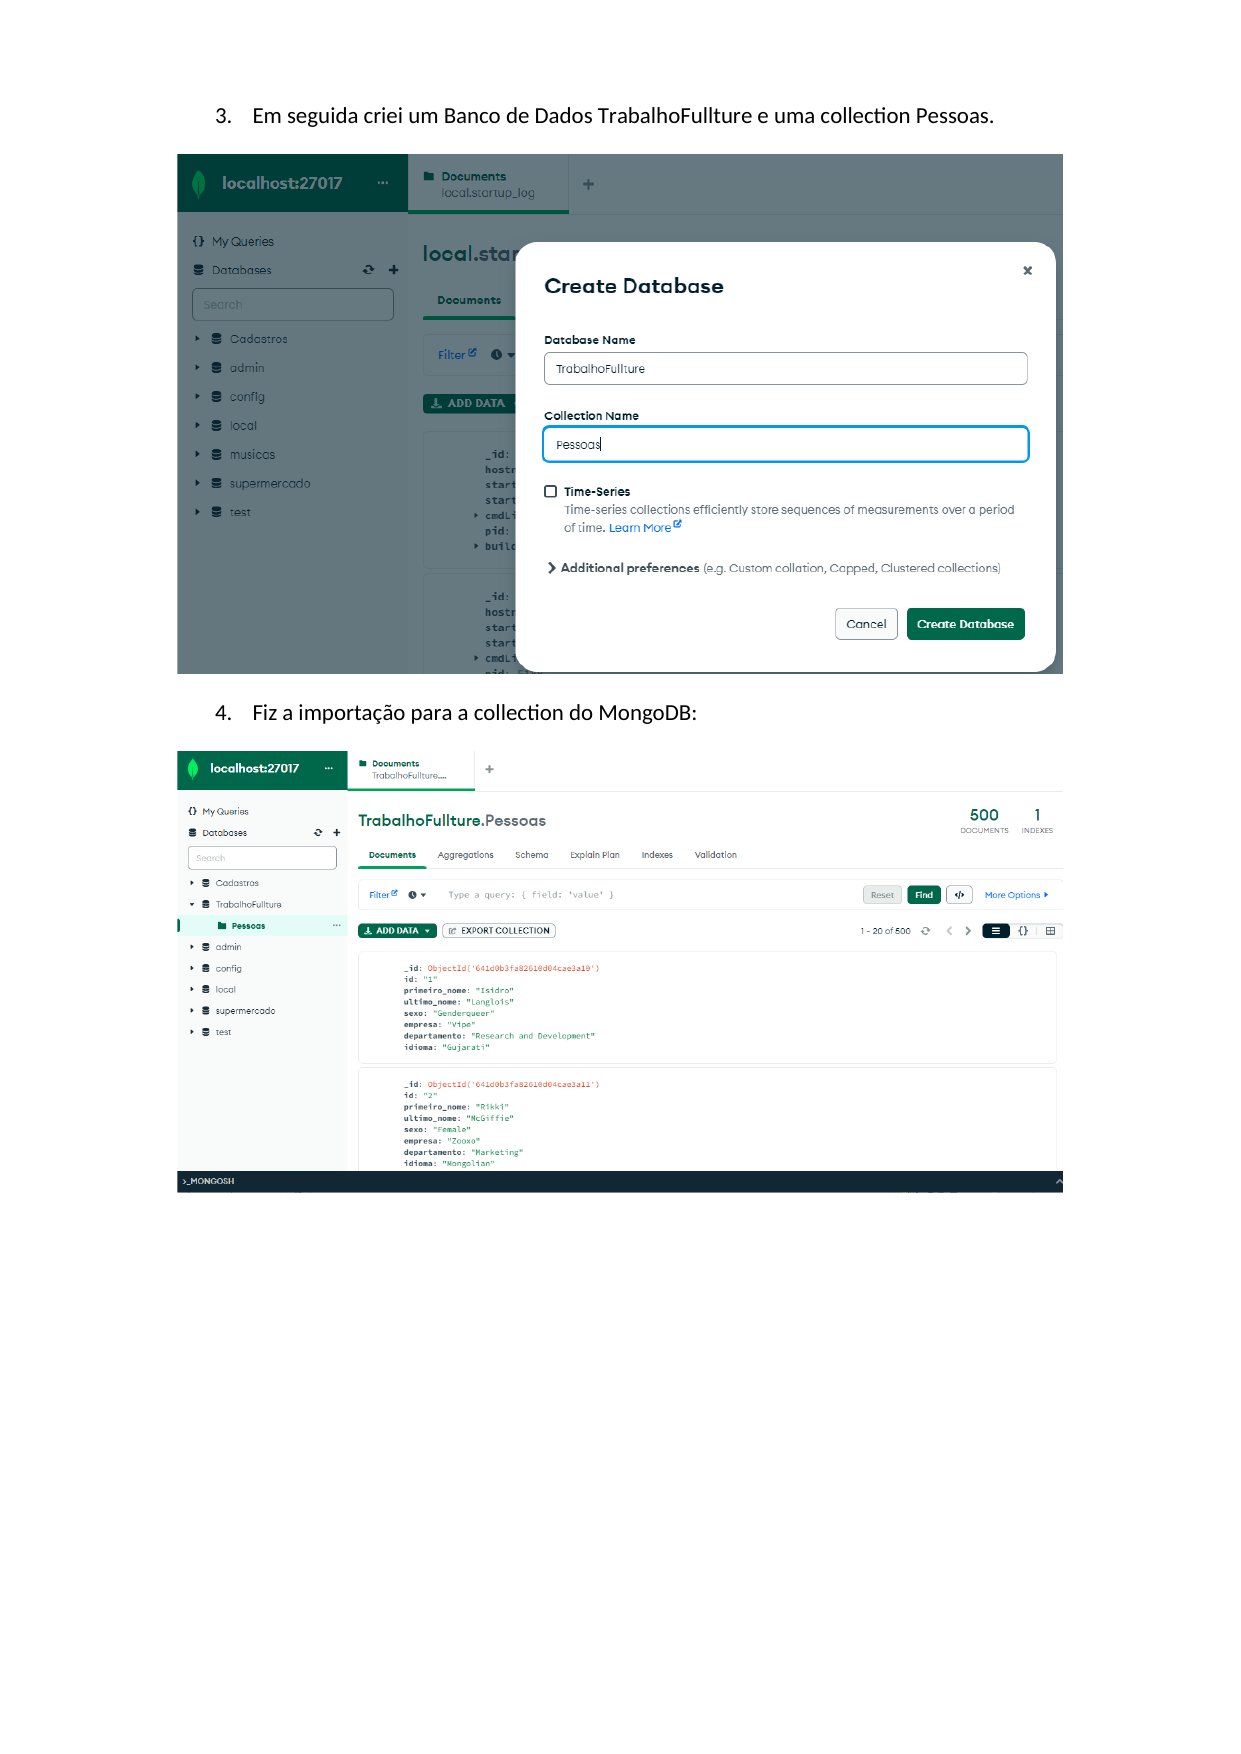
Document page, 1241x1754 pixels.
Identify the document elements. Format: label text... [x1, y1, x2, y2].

picture [177, 153, 1063, 674]
list Em seguida criei um Banco de Dados TrabalhoFullture e uma collection Pessoas. [215, 101, 1063, 129]
list Fiz a importação para a collection do MongoDB: [215, 698, 1063, 726]
picture [177, 751, 1063, 1193]
